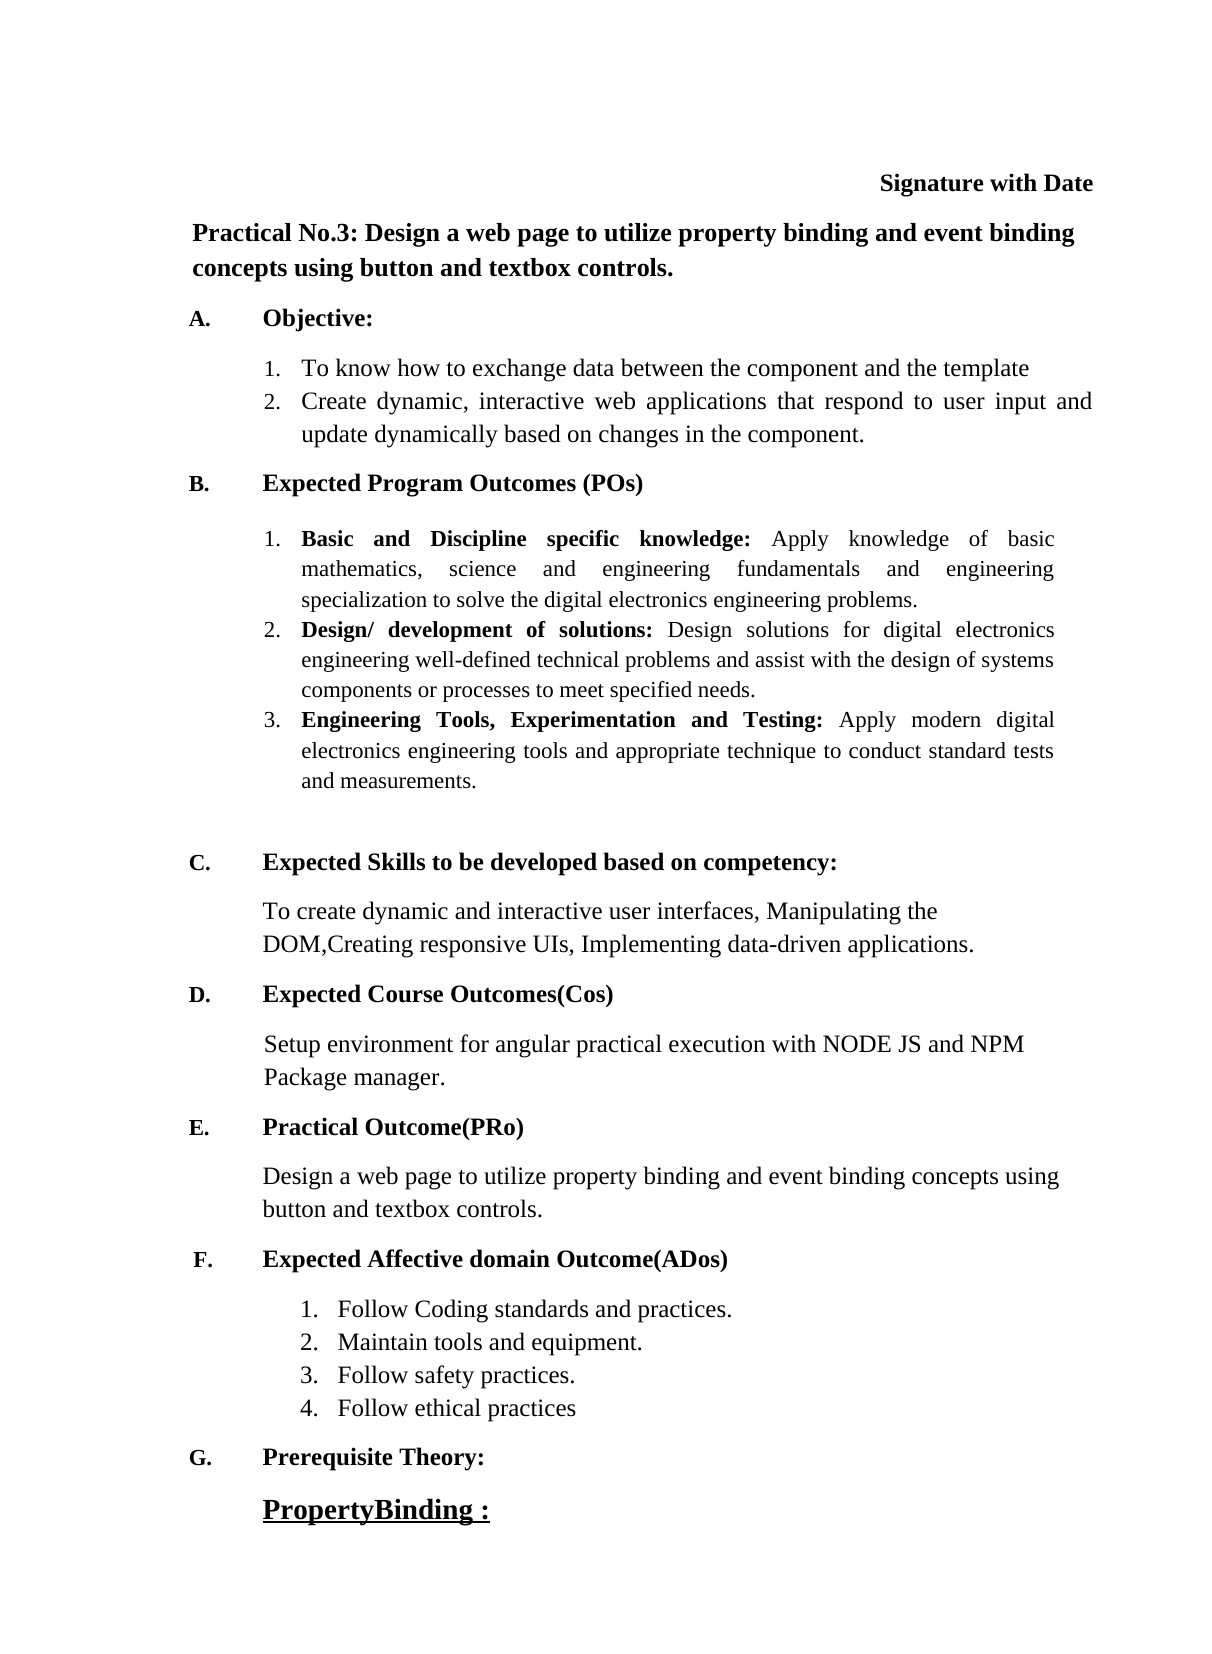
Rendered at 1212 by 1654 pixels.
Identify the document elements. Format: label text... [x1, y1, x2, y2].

list Objective: [188, 303, 1093, 332]
list Engineering Tools, Experimentation and Testing: Apply modern digital electronics engineering tools and appropriate technique to conduct standard tests and measurements. [264, 706, 1055, 793]
list Maintain tools and equipment. [300, 1327, 760, 1355]
list Follow safety practices. [300, 1360, 760, 1388]
list Prerequisite Theory: [188, 1442, 1093, 1471]
list Follow ethical practices [300, 1393, 760, 1421]
list Basic and Discipline specific knowledge: Apply knowledge of basic mathematics, science and engineering fundamentals and engineering specialization to solve the digital electronics engineering problems. [264, 525, 1055, 612]
list To know how to exchange data between the component and the template [264, 353, 1093, 382]
text To create dynamic and interactive user interfaces, Manipulating the DOM,Creating responsive UIs, Implementing data-driven applications. [262, 896, 1093, 958]
list Practical Outcome(PRo) [188, 1112, 1093, 1140]
text Design a web page to utilize property binding and event binding concepts using button and textbox controls. [262, 1161, 1093, 1223]
text Setup environment for angular practical execution with NODE JS and NPM Package manager. [264, 1029, 1093, 1091]
list Design/ development of solutions: Design solutions for digital electronics engineering well-defined technical problems and assist with the design of systems components or processes to meet specified needs. [264, 616, 1055, 703]
text PropertyBinding : [262, 1492, 1093, 1526]
list Expected Skills to be developed based on competency: [188, 847, 1093, 876]
list Follow Coding standards and practices. [300, 1294, 760, 1322]
list Expected Program Outcomes (POs) [188, 468, 1093, 497]
text Practical No.3: Design a web page to utilize property binding and event binding concepts using button and textbox controls. [192, 217, 1093, 282]
text Signature with Date [118, 168, 1093, 197]
list Expected Course Outcomes(Cos) [188, 979, 1093, 1008]
list Create dynamic, interactive web applications that respond to user input and update dynamically based on changes in the component. [264, 386, 1093, 448]
list Expected Affective domain Outcome(ADos) [193, 1244, 760, 1273]
